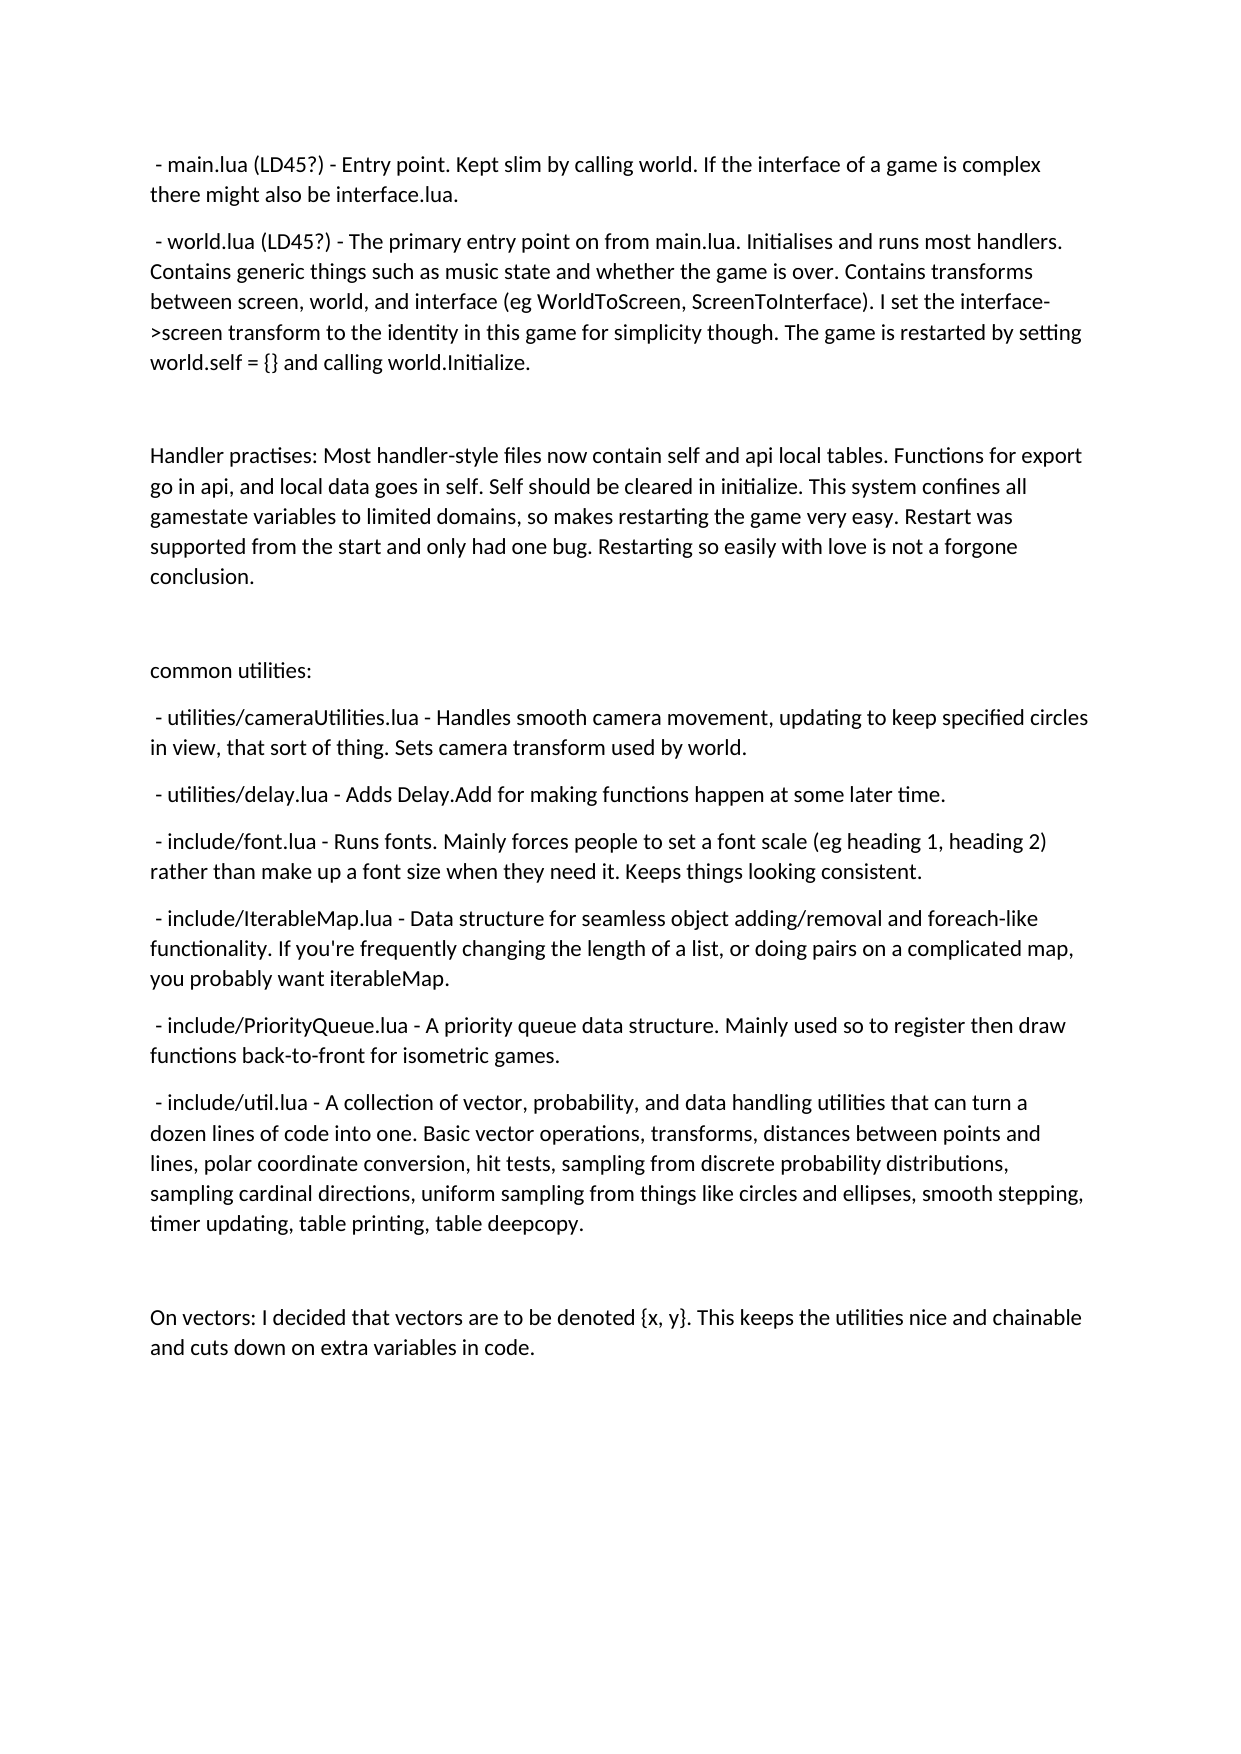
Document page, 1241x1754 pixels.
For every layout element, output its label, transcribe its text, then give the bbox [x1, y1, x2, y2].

text - world.lua (LD45?) - The primary entry point on from main.lua. Initialises and runs most handlers. Contains generic things such as music state and whether the game is over. Contains transforms between screen, world, and interface (eg WorldToScreen, ScreenToInterface). I set the interface->screen transform to the identity in this game for simplicity though. The game is restarted by setting world.self = {} and calling world.Initialize. [150, 227, 1090, 376]
text - include/IterableMap.lua - Data structure for seamless object adding/removal and foreach-like functionality. If you're frequently changing the length of a list, or doing pairs on a complicated map, you probably want iterableMap. [150, 904, 1090, 993]
text - include/font.lua - Runs fonts. Mainly forces people to set a font scale (eg heading 1, heading 2) rather than make up a font size when they need it. Keeps things looking consistent. [150, 827, 1090, 885]
text On vectors: I decided that vectors are to be denoted {x, y}. This keeps the utilities nice and chainable and cuts down on extra variables in code. [150, 1303, 1090, 1361]
text - include/util.lua - A collection of vector, probability, and data handling utilities that can turn a dozen lines of code into one. Basic vector operations, transforms, distances between points and lines, polar coordinate conversion, hit tests, sampling from discrete probability distributions, sampling cardinal directions, uniform sampling from things like circles and ellipses, smooth stepping, timer updating, table printing, table deepcopy. [150, 1088, 1090, 1237]
text - include/PriorityQueue.lua - A priority queue data structure. Mainly used so to register then draw functions back-to-front for isometric games. [150, 1011, 1090, 1070]
text - main.lua (LD45?) - Entry point. Kept slim by calling world. If the interface of a game is complex there might also be interface.lua. [150, 150, 1090, 208]
text common utilities: [150, 656, 1090, 684]
text Handler practises: Most handler-style files now contain self and api local tables. Functions for export go in api, and local data goes in self. Self should be cleared in initialize. This system confines all gamestate variables to limited domains, so makes restarting the game very easy. Restart was supported from the start and only had one bug. Restarting so easily with love is not a forgone conclusion. [150, 442, 1090, 591]
text - utilities/delay.lua - Adds Delay.Add for making functions happen at some later time. [150, 780, 1090, 808]
text - utilities/cameraUtilities.lua - Handles smooth camera movement, updating to keep specified circles in view, that sort of thing. Sets camera transform used by world. [150, 703, 1090, 761]
